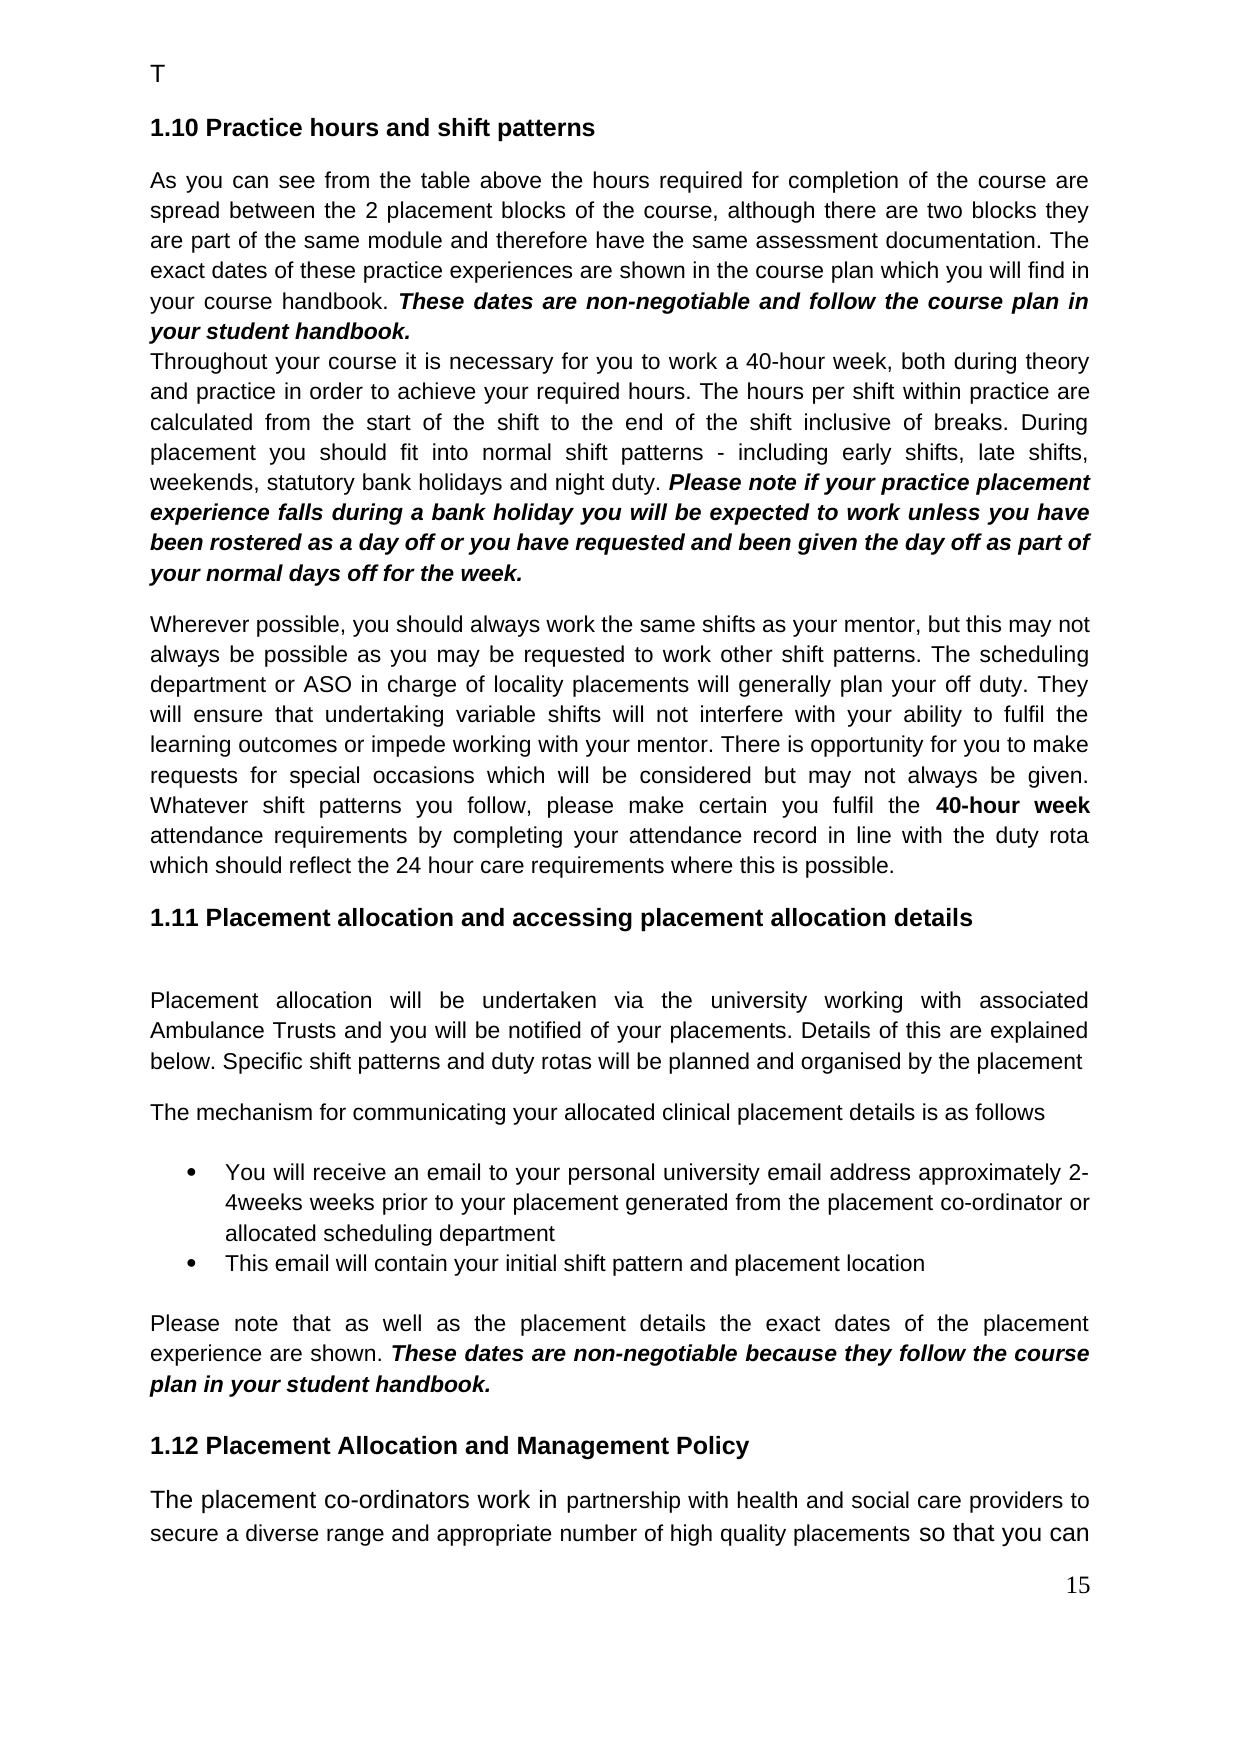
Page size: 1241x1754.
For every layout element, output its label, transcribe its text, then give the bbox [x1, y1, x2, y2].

text T [150, 59, 1090, 88]
text Please note that as well as the placement details the exact dates of the placement experience are shown. These dates are non-negotiable because they follow the course plan in your student handbook. [150, 1310, 1090, 1397]
subtitle 1.12 Placement Allocation and Management Policy [150, 1431, 1090, 1460]
text Throughout your course it is necessary for you to work a 40-hour week, both during theory and practice in order to achieve your required hours. The hours per shift within practice are calculated from the start of the shift to the end of the shift inclusive of breaks. During placement you should fit into normal shift patterns - including early shifts, late shifts, weekends, statutory bank holidays and night duty. Please note if your practice placement experience falls during a bank holiday you will be expected to work unless you have been rostered as a day off or you have requested and been given the day off as part of your normal days off for the week. [150, 348, 1090, 586]
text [150, 1485, 1090, 1547]
subtitle 1.11 Placement allocation and accessing placement allocation details [150, 903, 1090, 932]
list This email will contain your initial shift pattern and placement location [187, 1250, 1090, 1276]
text The mechanism for communicating your allocated clinical placement details is as follows [150, 1099, 1090, 1125]
text Wherever possible, you should always work the same shifts as your mentor, but this may not always be possible as you may be requested to work other shift patterns. The scheduling department or ASO in charge of locality placements will generally plan your off duty. They will ensure that undertaking variable shifts will not interfere with your ability to fulfil the learning outcomes or impede working with your mentor. There is opportunity for you to make requests for special occasions which will be considered but may not always be given. Whatever shift patterns you follow, please make certain you fulfil the 40-hour week attendance requirements by completing your attendance record in line with the duty rota which should reflect the 24 hour care requirements where this is possible. [150, 611, 1090, 878]
text Placement allocation will be undertaken via the university working with associated Ambulance Trusts and you will be notified of your placements. Details of this are explained below. Specific shift patterns and duty rotas will be planned and organised by the placement [150, 987, 1090, 1074]
subtitle 1.10 Practice hours and shift patterns [150, 113, 1090, 142]
text As you can see from the table above the hours required for completion of the course are spread between the 2 placement blocks of the course, although there are two blocks they are part of the same module and therefore have the same assessment documentation. The exact dates of these practice experiences are shown in the course plan which you will find in your course handbook. These dates are non-negotiable and follow the course plan in your student handbook. [150, 167, 1090, 344]
list You will receive an email to your personal university email address approximately 2-4weeks weeks prior to your placement generated from the placement co-ordinator or allocated scheduling department [187, 1159, 1090, 1246]
